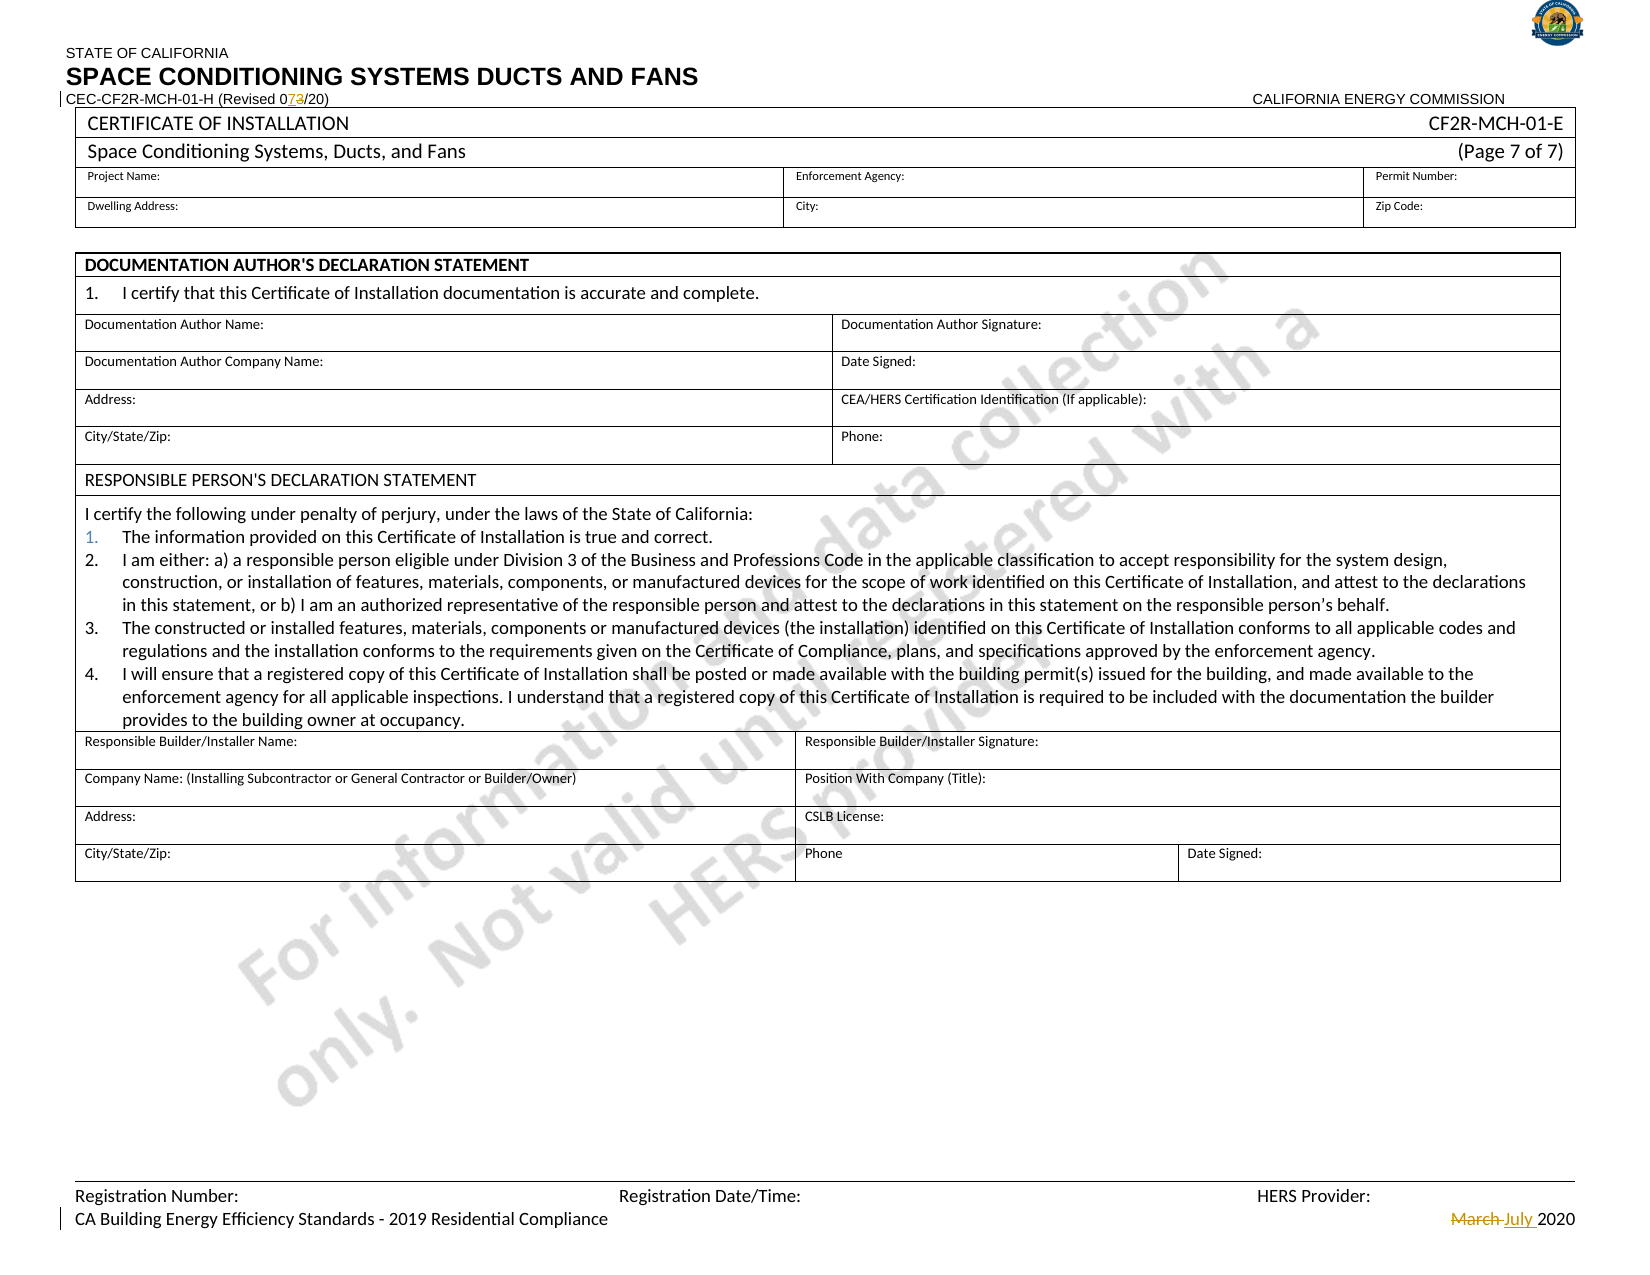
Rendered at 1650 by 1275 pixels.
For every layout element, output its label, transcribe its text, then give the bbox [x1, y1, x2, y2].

table_cell Address: [76, 807, 795, 844]
picture [1531, 0, 1584, 46]
table_cell Documentation Author Name: [76, 315, 832, 351]
table_cell Responsible Builder/Installer Signature: [796, 732, 1560, 769]
table_cell Address: [76, 390, 832, 426]
table_header Documentation Author's Declaration Statement [76, 254, 1560, 276]
table_cell Date Signed: [1179, 845, 1560, 881]
table_cell Phone: [833, 427, 1560, 464]
table_cell City/State/Zip: [76, 845, 795, 881]
table_cell I certify that this Certificate of Installation documentation is accurate and complete. [76, 277, 1560, 314]
table_cell Position With Company (Title): [796, 770, 1560, 806]
table_cell I certify the following under penalty of perjury, under the laws of the State of California: The information provided on this Certificate of Installation is true and correct. I am either: a) a responsible person eligible under Division 3 of the Business and Professions Code in the applicable classification to accept responsibility for the system design, construction, or installation of features, materials, components, or manufactured devices for the scope of work identified on this Certificate of Installation, and attest to the declarations in this statement, or b) I am an authorized representative of the responsible person and attest to the declarations in this statement on the responsible person’s behalf. The constructed or installed features, materials, components or manufactured devices (the installation) identified on this Certificate of Installation conforms to all applicable codes and regulations and the installation conforms to the requirements given on the Certificate of Compliance, plans, and specifications approved by the enforcement agency. I will ensure that a registered copy of this Certificate of Installation shall be posted or made available with the building permit(s) issued for the building, and made available to the enforcement agency for all applicable inspections. I understand that a registered copy of this Certificate of Installation is required to be included with the documentation the builder provides to the building owner at occupancy. [76, 496, 1560, 731]
table_cell Documentation Author Company Name: [76, 352, 832, 389]
table_cell Date Signed: [833, 352, 1560, 389]
table_cell CEA/HERS Certification Identification (If applicable): [833, 390, 1560, 426]
table_cell Phone [796, 845, 1178, 881]
table_cell Responsible Person's Declaration statement [76, 465, 1560, 495]
table_cell Documentation Author Signature: [833, 315, 1560, 351]
table_cell Company Name: (Installing Subcontractor or General Contractor or Builder/Owner) [76, 770, 795, 806]
table_cell Responsible Builder/Installer Name: [76, 732, 795, 769]
table_cell CSLB License: [796, 807, 1560, 844]
table_cell City/State/Zip: [76, 427, 832, 464]
